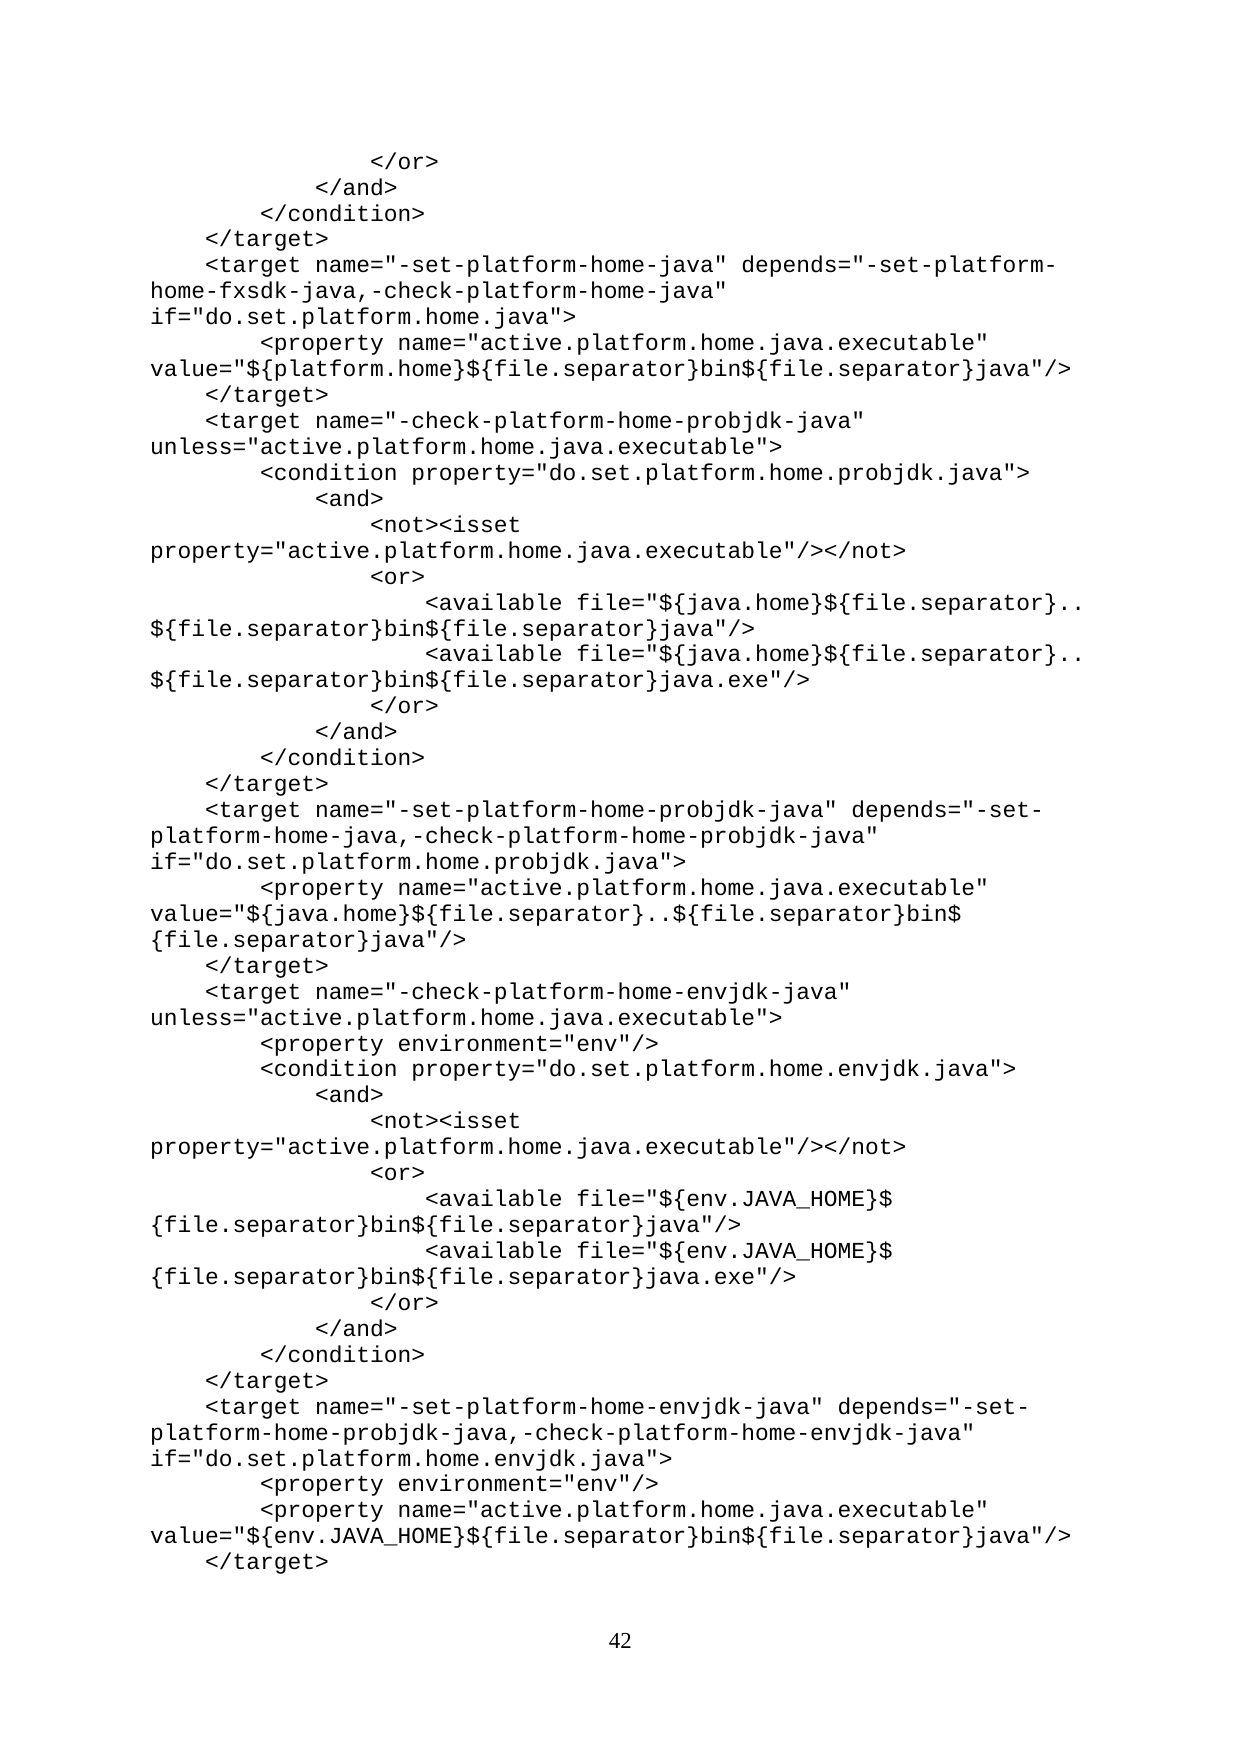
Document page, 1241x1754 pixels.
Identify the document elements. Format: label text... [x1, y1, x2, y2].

text <target name="-set-platform-home-envjdk-java" depends="-set-platform-home-probjdk-java,-check-platform-home-envjdk-java" if="do.set.platform.home.envjdk.java"> [150, 1395, 1090, 1473]
text </or> [150, 150, 1090, 176]
text </target> [150, 383, 1090, 409]
text </and> [150, 176, 1090, 202]
text <property name="active.platform.home.java.executable" value="${java.home}${file.separator}..${file.separator}bin${file.separator}java"/> [150, 876, 1090, 954]
text <condition property="do.set.platform.home.probjdk.java"> [150, 461, 1090, 487]
text <not><isset property="active.platform.home.java.executable"/></not> [150, 513, 1090, 565]
text <available file="${java.home}${file.separator}..${file.separator}bin${file.separator}java"/> [150, 591, 1090, 643]
text <available file="${env.JAVA_HOME}${file.separator}bin${file.separator}java"/> [150, 1187, 1090, 1239]
text </or> [150, 695, 1090, 721]
text </target> [150, 228, 1090, 254]
text <target name="-set-platform-home-probjdk-java" depends="-set-platform-home-java,-check-platform-home-probjdk-java" if="do.set.platform.home.probjdk.java"> [150, 798, 1090, 876]
text <or> [150, 1162, 1090, 1187]
text <condition property="do.set.platform.home.envjdk.java"> [150, 1058, 1090, 1084]
text <target name="-check-platform-home-envjdk-java" unless="active.platform.home.java.executable"> [150, 980, 1090, 1032]
text <available file="${env.JAVA_HOME}${file.separator}bin${file.separator}java.exe"/> [150, 1239, 1090, 1291]
text </target> [150, 1369, 1090, 1395]
text <or> [150, 565, 1090, 591]
text <not><isset property="active.platform.home.java.executable"/></not> [150, 1110, 1090, 1162]
text <and> [150, 487, 1090, 513]
text </target> [150, 954, 1090, 980]
text </and> [150, 1317, 1090, 1343]
text <property name="active.platform.home.java.executable" value="${platform.home}${file.separator}bin${file.separator}java"/> [150, 332, 1090, 383]
text <target name="-set-platform-home-java" depends="-set-platform-home-fxsdk-java,-check-platform-home-java" if="do.set.platform.home.java"> [150, 254, 1090, 332]
text <available file="${java.home}${file.separator}..${file.separator}bin${file.separator}java.exe"/> [150, 643, 1090, 695]
text <target name="-check-platform-home-probjdk-java" unless="active.platform.home.java.executable"> [150, 409, 1090, 461]
text <property environment="env"/> [150, 1032, 1090, 1058]
text </and> [150, 721, 1090, 747]
text </condition> [150, 202, 1090, 228]
text </target> [150, 1551, 1090, 1577]
text </condition> [150, 747, 1090, 772]
text <and> [150, 1084, 1090, 1110]
text <property environment="env"/> [150, 1473, 1090, 1499]
text <property name="active.platform.home.java.executable" value="${env.JAVA_HOME}${file.separator}bin${file.separator}java"/> [150, 1499, 1090, 1551]
text </condition> [150, 1343, 1090, 1369]
text </or> [150, 1291, 1090, 1317]
text </target> [150, 772, 1090, 798]
